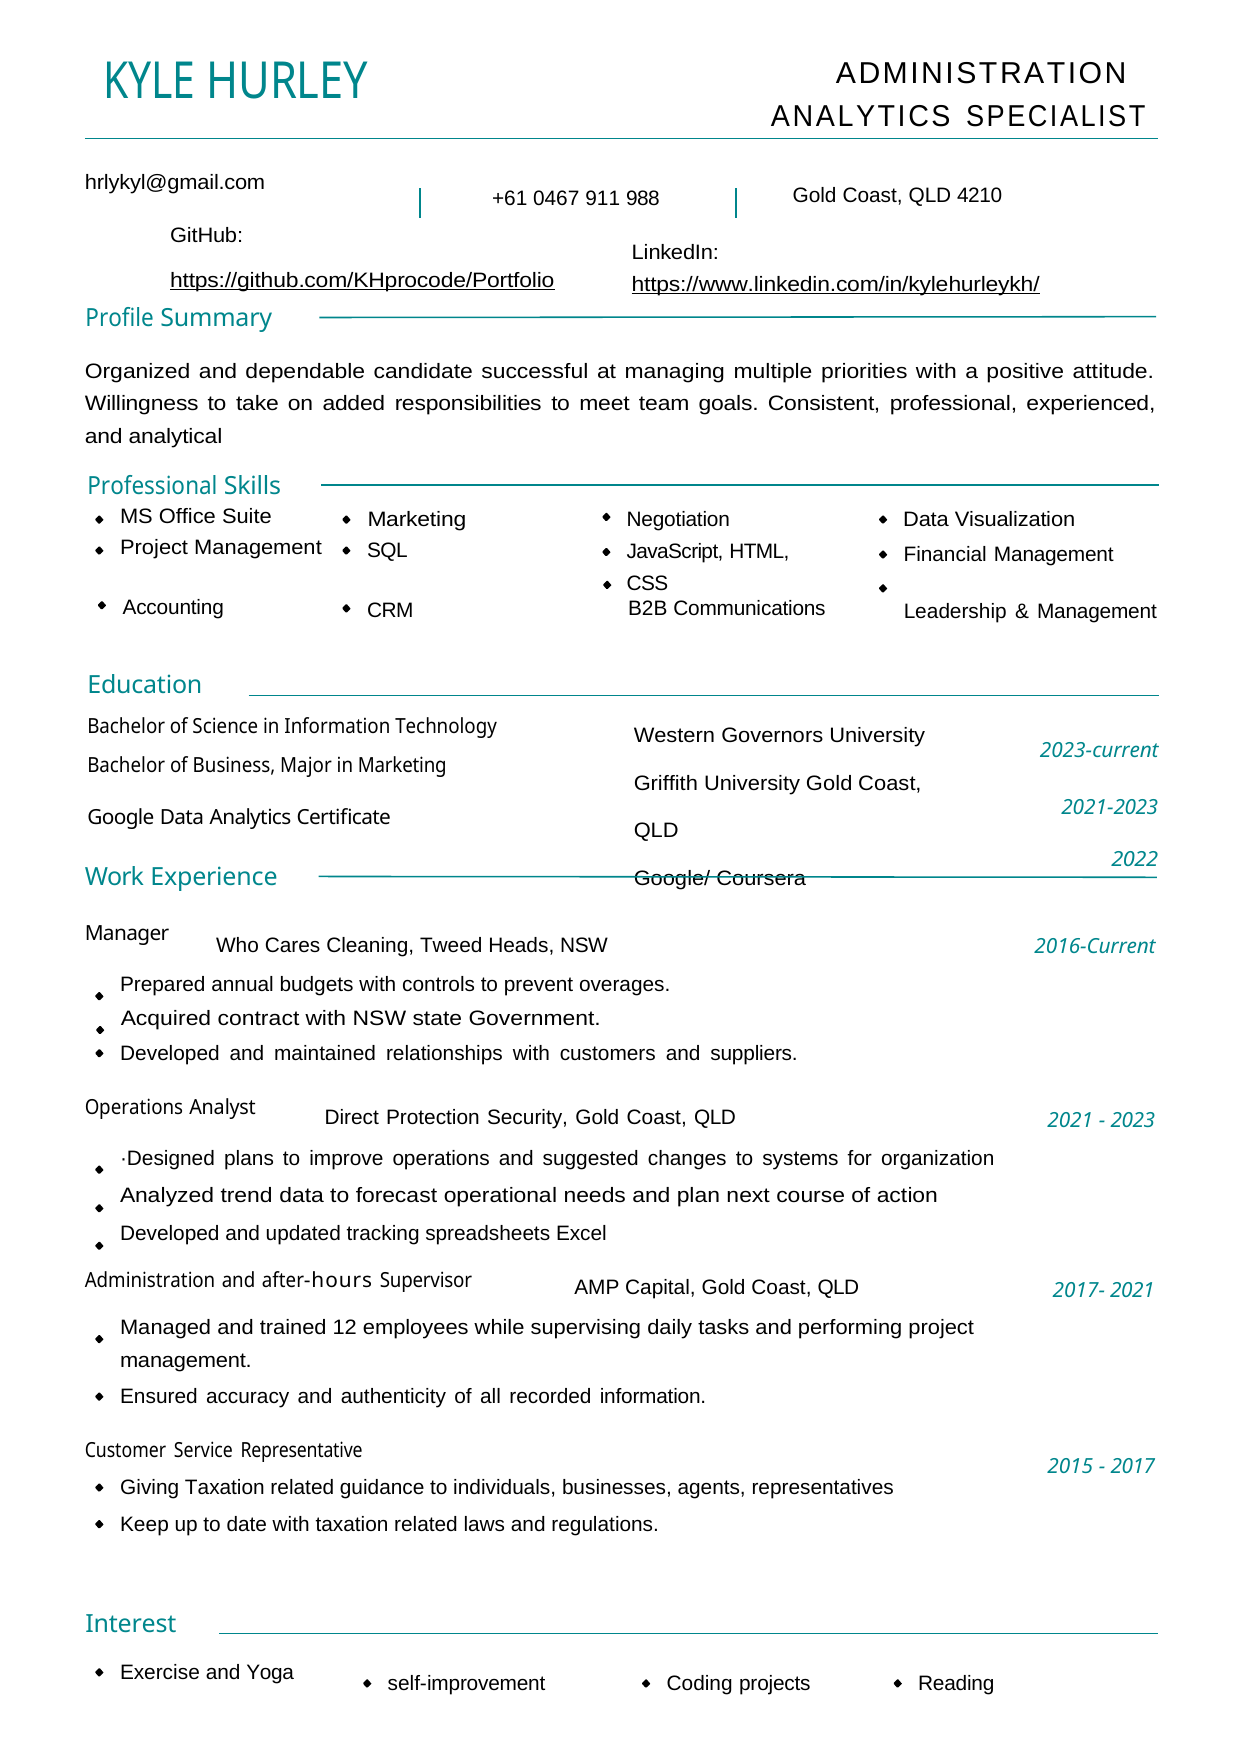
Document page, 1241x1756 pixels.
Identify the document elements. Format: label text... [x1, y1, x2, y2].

text Leadership & Management [903, 599, 1180, 623]
text hrlykyl@gmail.com [84, 170, 271, 194]
text Organized and dependable candidate successful at managing multiple priorities with a positive attitude. Willingness to take on added responsibilities to meet team goals. Consistent, professional, experienced, and analytical [84, 359, 1156, 448]
text 2021-2023 [1027, 792, 1158, 820]
text AMP Capital, Gold Coast, QLD [574, 1275, 864, 1299]
text Google Data Analytics Certificate [87, 802, 573, 831]
text Manager [84, 918, 181, 947]
text Exercise and Yoga [120, 1660, 299, 1684]
text B2B Communications [628, 596, 843, 620]
text Bachelor of Science in Information Technology [87, 711, 573, 740]
text Keep up to date with taxation related laws and regulations. [120, 1512, 983, 1536]
text 2021 - 2023 [1047, 1105, 1180, 1133]
text 2023-current [1027, 735, 1158, 763]
subtitle Professional Skills [87, 467, 1180, 501]
text Operations Analyst [84, 1092, 289, 1120]
text Negotiation JavaScript, HTML, CSS [626, 506, 835, 595]
text 2022 [1027, 844, 1158, 873]
text Prepared annual budgets with controls to prevent overages. Acquired contract with NSW state Government. [120, 972, 759, 1029]
text 2015 - 2017 [1047, 1451, 1180, 1479]
text Ensured accuracy and authenticity of all recorded information. [120, 1384, 983, 1408]
text Giving Taxation related guidance to individuals, businesses, agents, representatives [120, 1475, 983, 1499]
text +61 0467 911 988 [492, 186, 724, 210]
text 2017- 2021 [1052, 1275, 1180, 1303]
text Marketing [367, 507, 471, 531]
text LinkedIn: [631, 240, 724, 264]
text Managed and trained 12 employees while supervising daily tasks and performing project management. [120, 1315, 983, 1371]
text Western Governors University [633, 722, 972, 746]
text ·Designed plans to improve operations and suggested changes to systems for organization Analyzed trend data to forecast operational needs and plan next course of action Developed and updated tracking spreadsheets Excel [120, 1145, 1016, 1245]
subtitle Interest [85, 1606, 299, 1640]
text self-improvement Coding projects [387, 1671, 822, 1695]
text Griffith University Gold Coast, QLD [633, 770, 972, 842]
text 2016-Current [1034, 932, 1180, 960]
text Administration and after-hours Supervisor [84, 1265, 530, 1293]
text Customer Service Representative [84, 1435, 983, 1463]
subtitle Work Experience [84, 858, 573, 892]
text Gold Coast, QLD 4210 [792, 183, 1180, 207]
subtitle Education [87, 667, 573, 701]
text MS Office Suite Project Management [120, 504, 322, 558]
text Direct Protection Security, Gold Coast, QLD [324, 1105, 744, 1129]
text Developed and maintained relationships with customers and suppliers. [120, 1041, 1180, 1064]
text https://github.com/KHprocode/Portfolio [170, 268, 563, 292]
subtitle Profile Summary [85, 299, 563, 333]
text https://www.linkedin.com/in/kylehurleykh/ [631, 272, 1180, 296]
text GitHub: [170, 223, 271, 247]
text Who Cares Cleaning, Tweed Heads, NSW [216, 933, 612, 957]
text Data Visualization [903, 507, 1180, 531]
text Bachelor of Business, Major in Marketing [87, 750, 573, 778]
text Accounting CRM [122, 595, 416, 620]
text Financial Management [903, 542, 1180, 566]
text SQL [367, 538, 471, 562]
text Reading [918, 1671, 1180, 1695]
